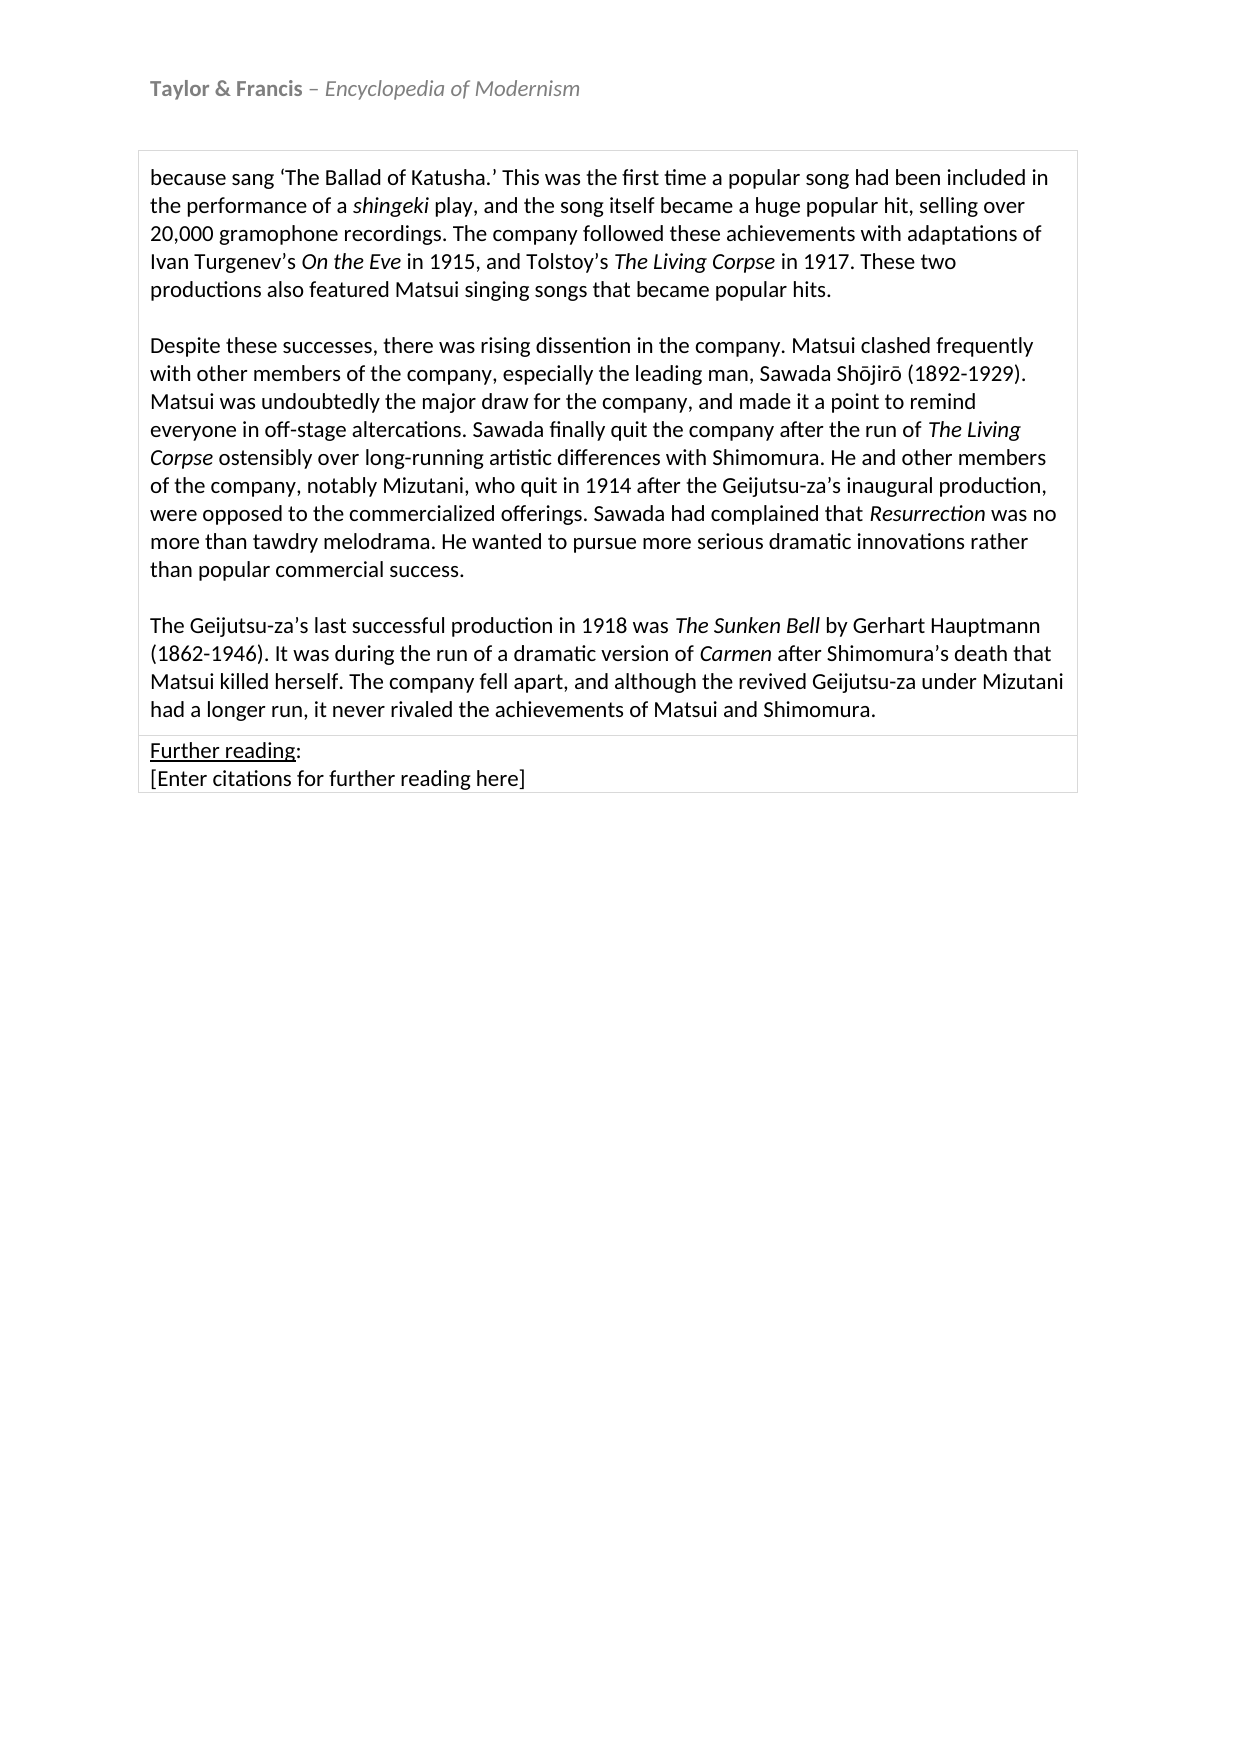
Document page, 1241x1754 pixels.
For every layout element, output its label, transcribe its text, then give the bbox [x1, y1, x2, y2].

table_cell Further reading: [139, 736, 1077, 792]
